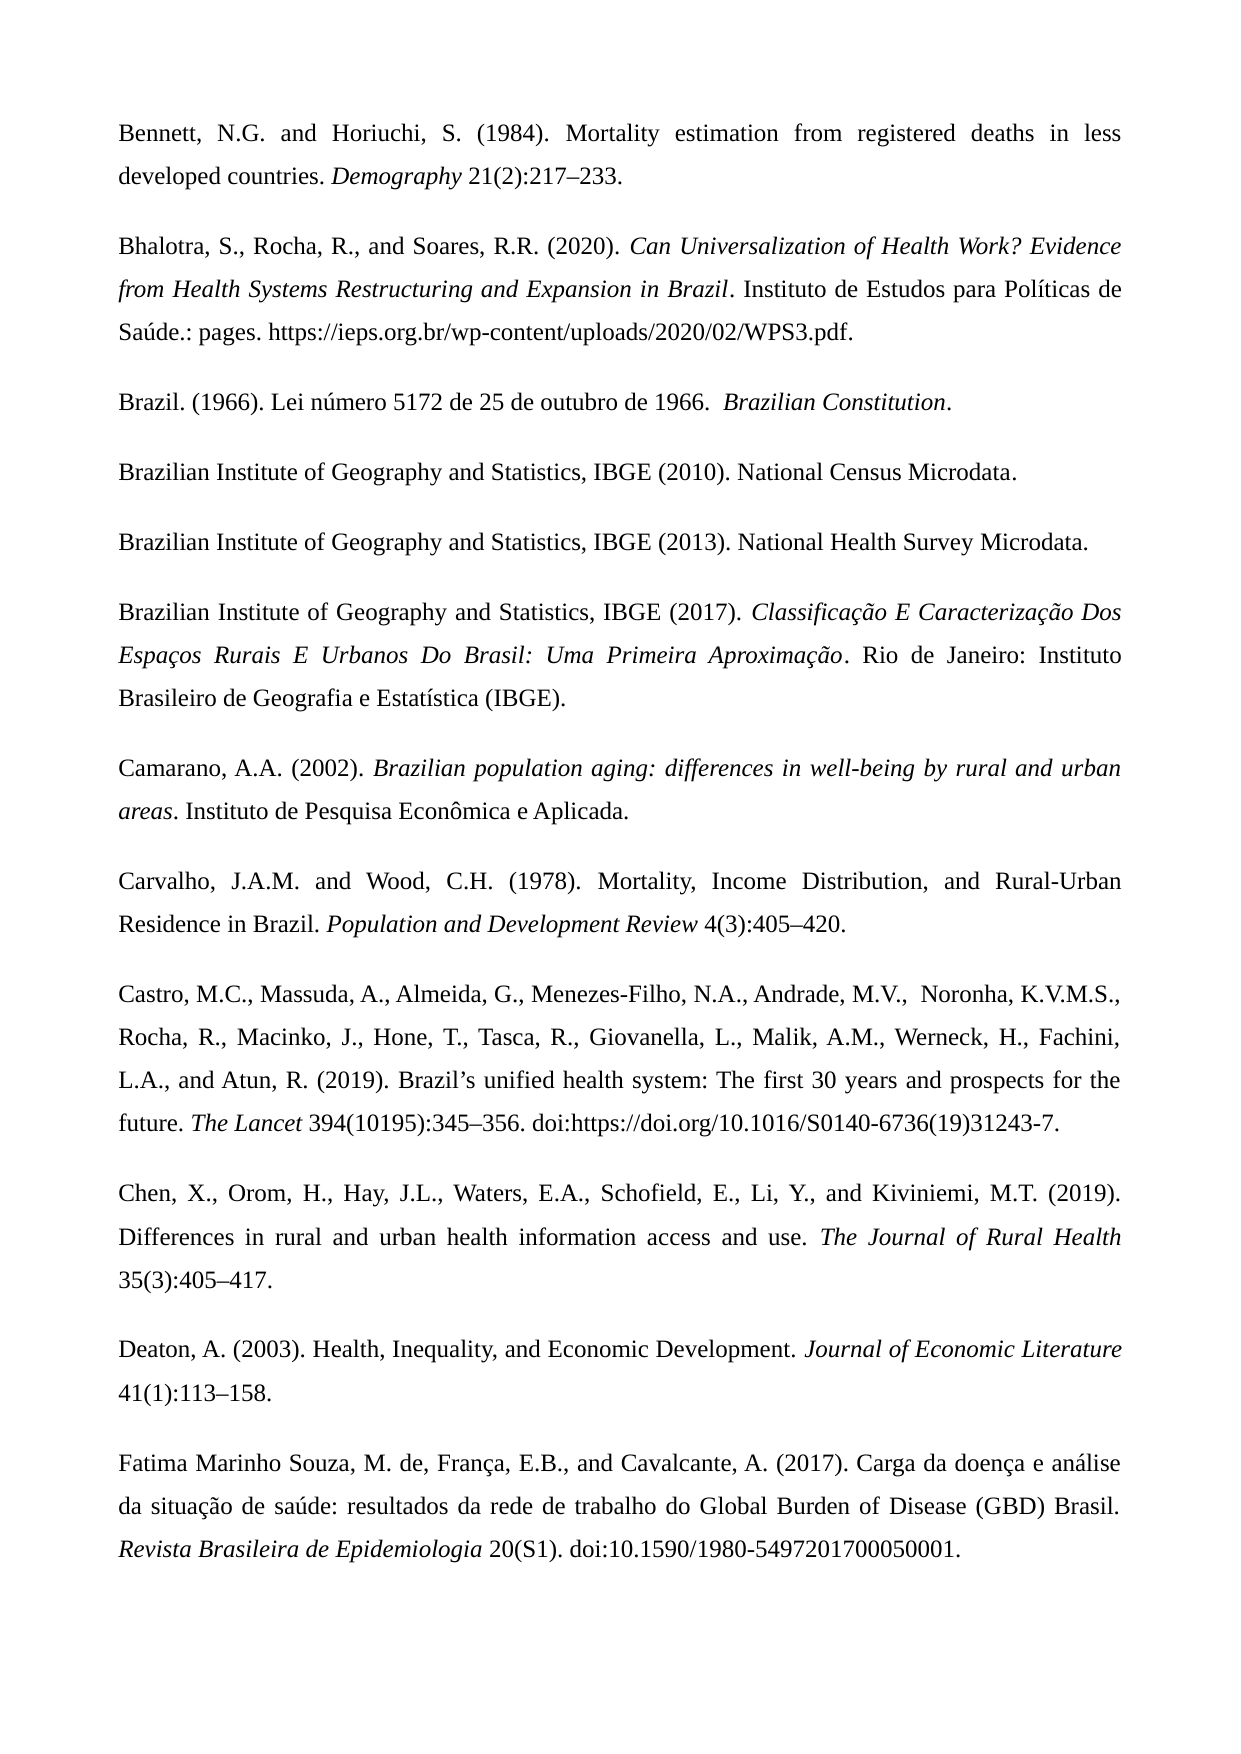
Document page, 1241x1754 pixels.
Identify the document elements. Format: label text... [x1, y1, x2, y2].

text Fatima Marinho Souza, M. de, França, E.B., and Cavalcante, A. (2017). Carga da doença e análise da situação de saúde: resultados da rede de trabalho do Global Burden of Disease (GBD) Brasil. Revista Brasileira de Epidemiologia 20(S1). doi:10.1590/1980-5497201700050001. [118, 1448, 1122, 1563]
text Bennett, N.G. and Horiuchi, S. (1984). Mortality estimation from registered deaths in less developed countries. Demography 21(2):217–233. [118, 118, 1122, 190]
text Bhalotra, S., Rocha, R., and Soares, R.R. (2020). Can Universalization of Health Work? Evidence from Health Systems Restructuring and Expansion in Brazil. Instituto de Estudos para Políticas de Saúde.: pages. https://ieps.org.br/wp-content/uploads/2020/02/WPS3.pdf. [118, 231, 1122, 346]
text Brazilian Institute of Geography and Statistics, IBGE (2017). Classificação E Caracterização Dos Espaços Rurais E Urbanos Do Brasil: Uma Primeira Aproximação. Rio de Janeiro: Instituto Brasileiro de Geografia e Estatística (IBGE). [118, 597, 1122, 712]
text Brazilian Institute of Geography and Statistics, IBGE (2013). National Health Survey Microdata. [118, 527, 1122, 556]
text Carvalho, J.A.M. and Wood, C.H. (1978). Mortality, Income Distribution, and Rural-Urban Residence in Brazil. Population and Development Review 4(3):405–420. [118, 866, 1122, 938]
text Castro, M.C., Massuda, A., Almeida, G., Menezes-Filho, N.A., Andrade, M.V., Noronha, K.V.M.S., Rocha, R., Macinko, J., Hone, T., Tasca, R., Giovanella, L., Malik, A.M., Werneck, H., Fachini, L.A., and Atun, R. (2019). Brazil’s unified health system: The first 30 years and prospects for the future. The Lancet 394(10195):345–356. doi:https://doi.org/10.1016/S0140-6736(19)31243-7. [118, 979, 1122, 1137]
text Deaton, A. (2003). Health, Inequality, and Economic Development. Journal of Economic Literature 41(1):113–158. [118, 1334, 1122, 1406]
text Brazilian Institute of Geography and Statistics, IBGE (2010). National Census Microdata. [118, 457, 1122, 486]
text Camarano, A.A. (2002). Brazilian population aging: differences in well-being by rural and urban areas. Instituto de Pesquisa Econômica e Aplicada. [118, 753, 1122, 825]
text Chen, X., Orom, H., Hay, J.L., Waters, E.A., Schofield, E., Li, Y., and Kiviniemi, M.T. (2019). Differences in rural and urban health information access and use. The Journal of Rural Health 35(3):405–417. [118, 1178, 1122, 1293]
text Brazil. (1966). Lei número 5172 de 25 de outubro de 1966. Brazilian Constitution. [118, 387, 1122, 416]
